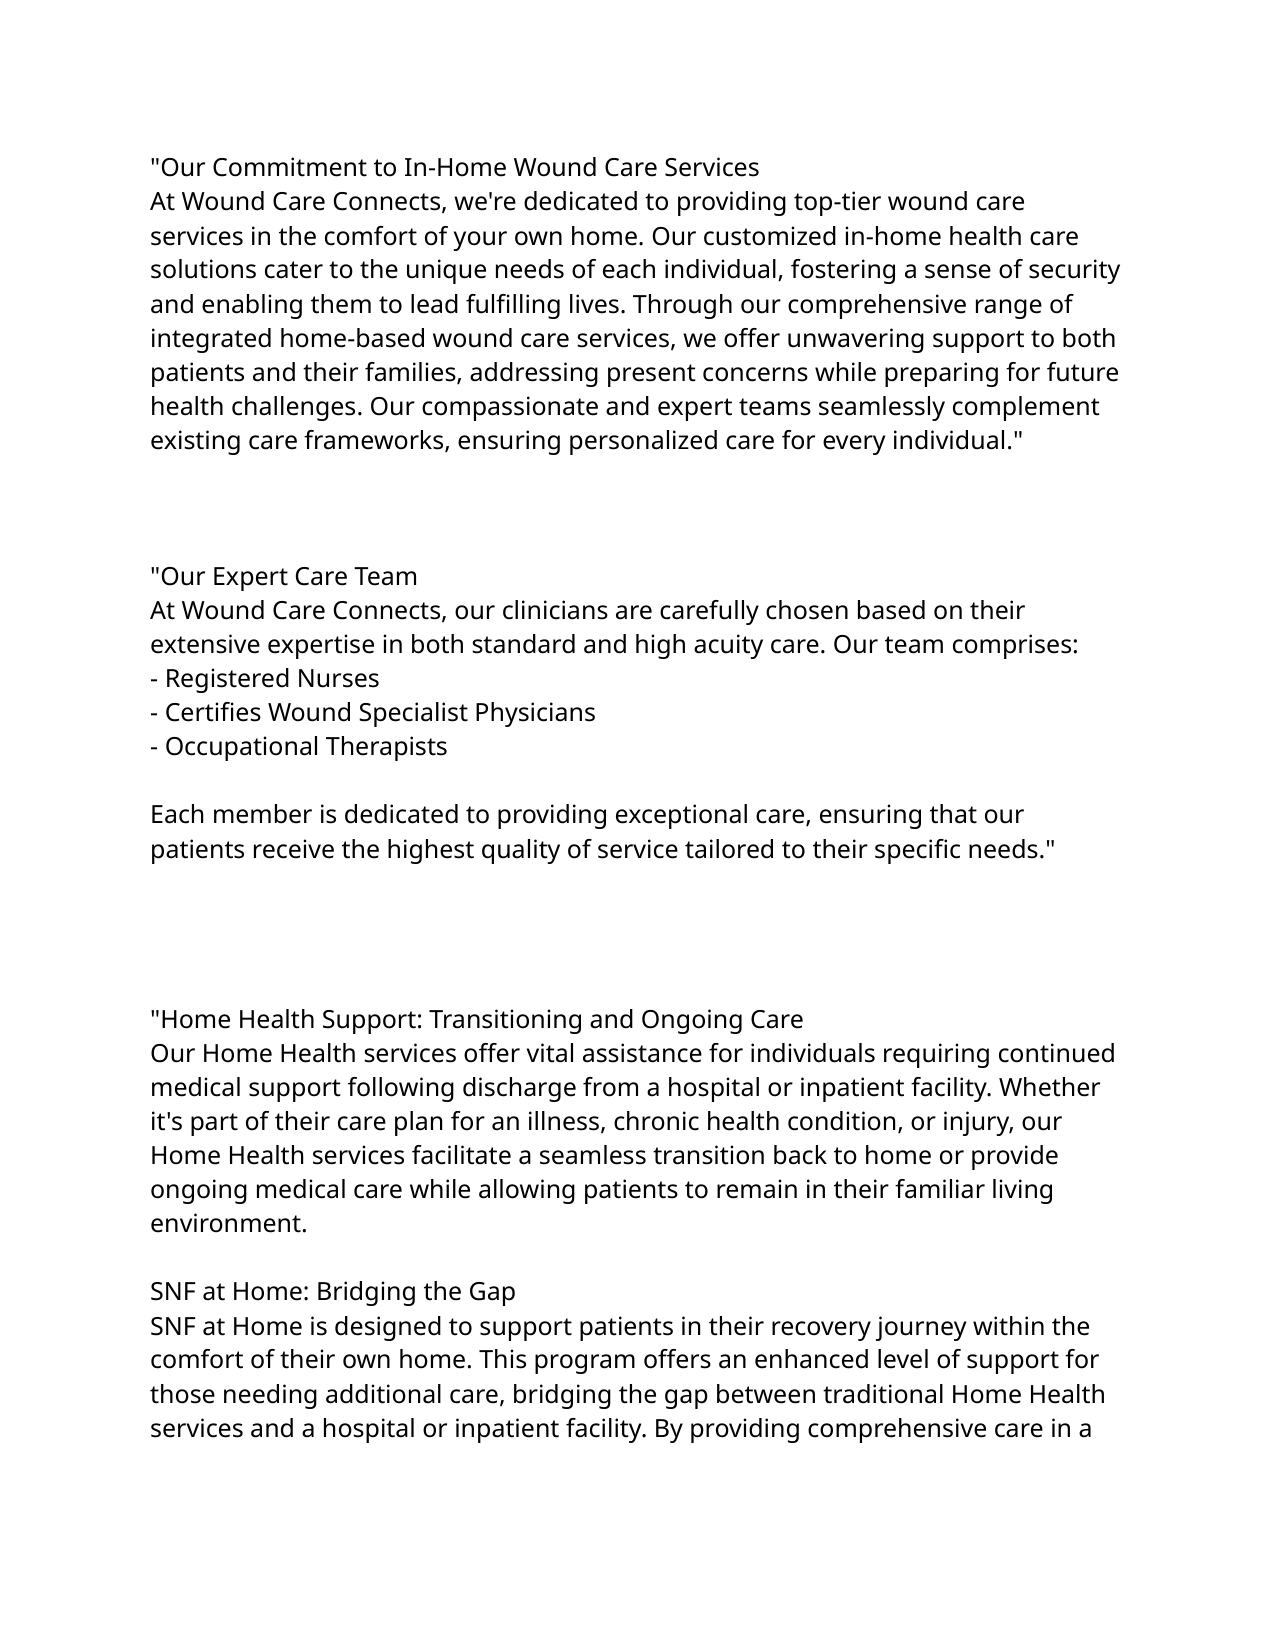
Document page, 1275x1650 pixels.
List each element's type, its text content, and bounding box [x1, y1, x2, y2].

text - Certifies Wound Specialist Physicians [150, 695, 1125, 729]
text "Home Health Support: Transitioning and Ongoing Care [150, 1002, 1125, 1036]
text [150, 1308, 1125, 1444]
text Our Home Health services offer vital assistance for individuals requiring continued medical support following discharge from a hospital or inpatient facility. Whether it's part of their care plan for an illness, chronic health condition, or injury, our Home Health services facilitate a seamless transition back to home or provide ongoing medical care while allowing patients to remain in their familiar living environment. [150, 1036, 1125, 1240]
text "Our Commitment to In-Home Wound Care Services [150, 150, 1125, 184]
text - Registered Nurses [150, 661, 1125, 695]
text At Wound Care Connects, we're dedicated to providing top-tier wound care services in the comfort of your own home. Our customized in-home health care solutions cater to the unique needs of each individual, fostering a sense of security and enabling them to lead fulfilling lives. Through our comprehensive range of integrated home-based wound care services, we offer unwavering support to both patients and their families, addressing present concerns while preparing for future health challenges. Our compassionate and expert teams seamlessly complement existing care frameworks, ensuring personalized care for every individual." [150, 184, 1125, 457]
text - Occupational Therapists [150, 729, 1125, 763]
text At Wound Care Connects, our clinicians are carefully chosen based on their extensive expertise in both standard and high acuity care. Our team comprises: [150, 593, 1125, 661]
text "Our Expert Care Team [150, 559, 1125, 593]
text SNF at Home: Bridging the Gap [150, 1274, 1125, 1308]
text Each member is dedicated to providing exceptional care, ensuring that our patients receive the highest quality of service tailored to their specific needs." [150, 797, 1125, 865]
